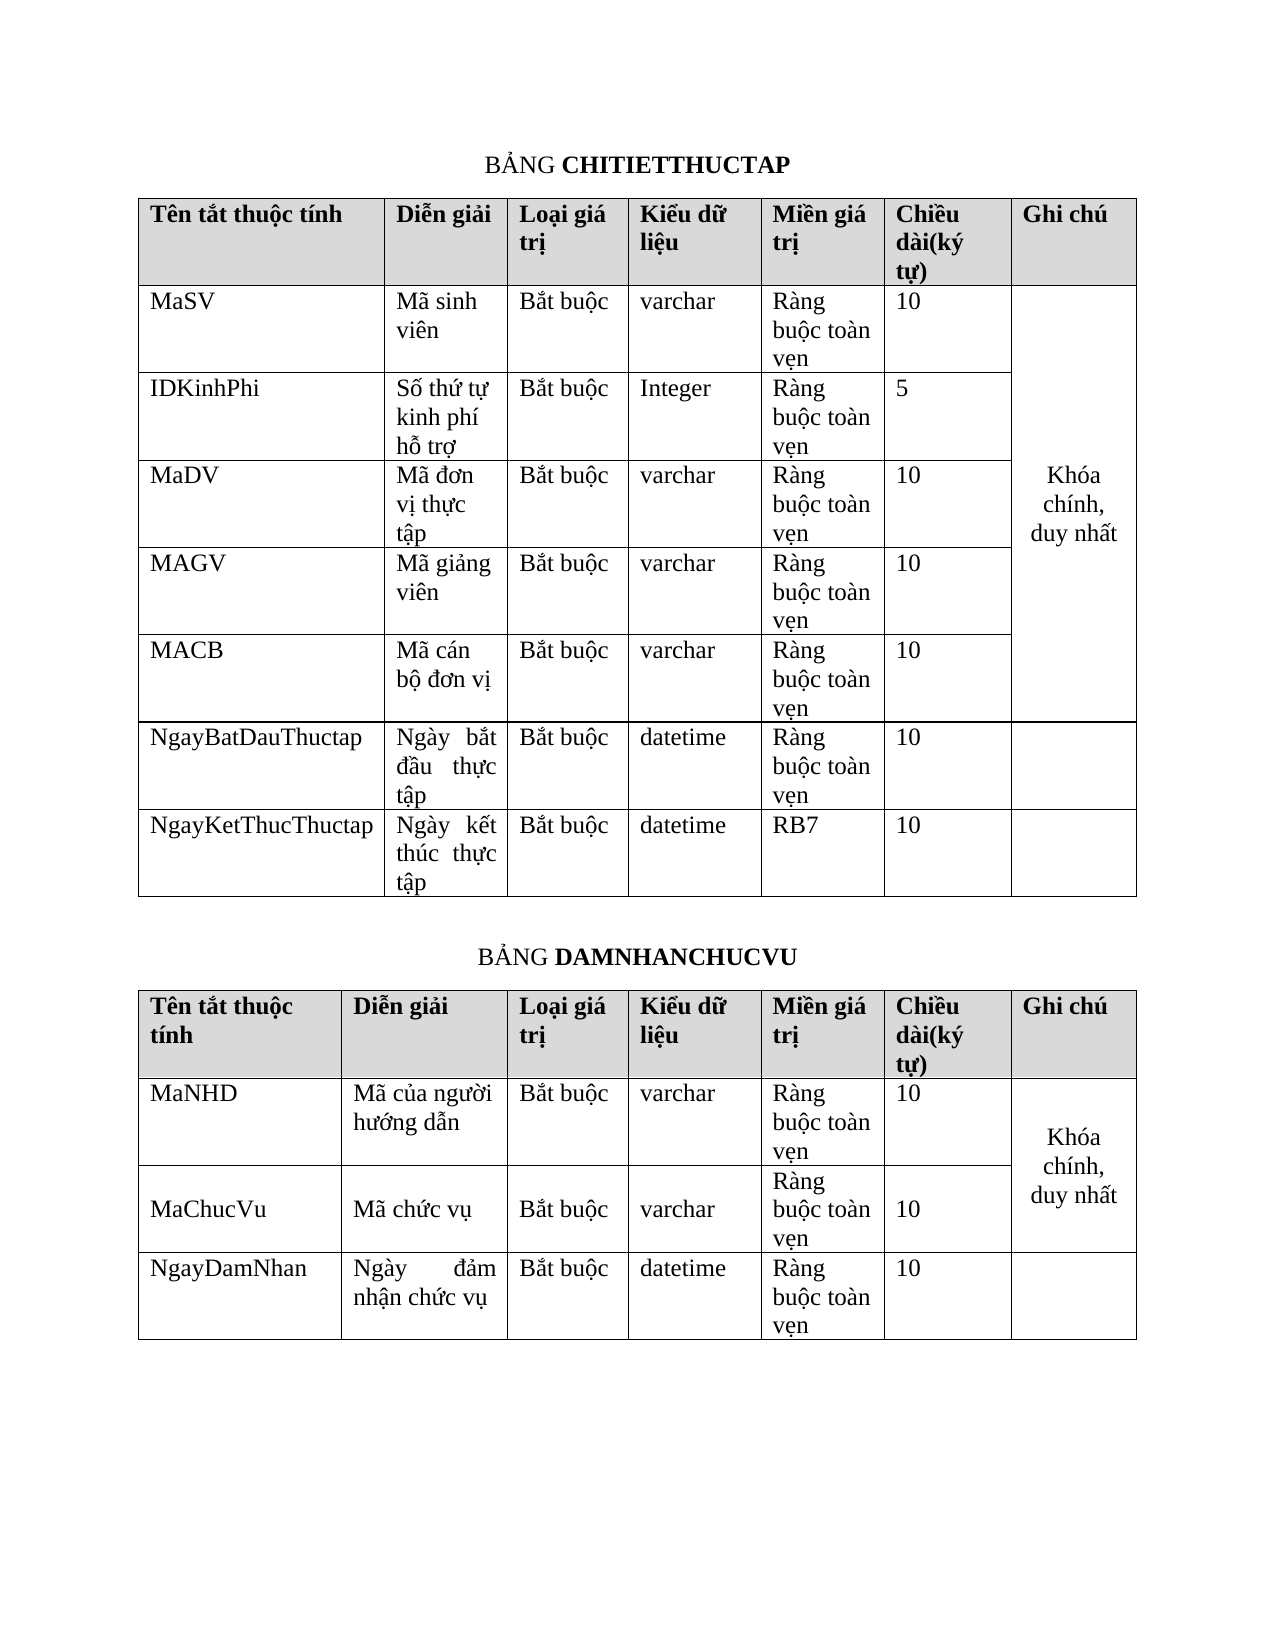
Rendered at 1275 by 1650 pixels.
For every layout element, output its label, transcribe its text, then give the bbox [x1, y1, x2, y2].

table_header Kiểu dữ liệu [629, 991, 761, 1077]
table_cell Integer [629, 373, 761, 459]
table_cell Mã giảng viên [385, 548, 507, 634]
table_cell varchar [629, 286, 761, 372]
table_cell [1012, 810, 1136, 896]
table_cell 10 [885, 635, 1011, 721]
table_header Diễn giải [385, 199, 507, 285]
table_cell Ngày đảm nhận chức vụ [342, 1253, 507, 1339]
table_cell Bắt buộc [508, 635, 628, 721]
table_cell Ràng buộc toàn vẹn [762, 461, 884, 547]
table_cell Bắt buộc [508, 810, 628, 896]
table_cell Khóa chính, duy nhất [1012, 286, 1136, 721]
table_header Miền giá trị [762, 199, 884, 285]
table_cell Bắt buộc [508, 1079, 628, 1165]
table_cell Ràng buộc toàn vẹn [762, 1079, 884, 1165]
table_cell IDKinhPhi [139, 373, 384, 459]
table_cell varchar [629, 1079, 761, 1165]
table_cell Mã chức vụ [342, 1166, 507, 1252]
table_cell 10 [885, 810, 1011, 896]
table_cell varchar [629, 1166, 761, 1252]
table_cell 10 [885, 1253, 1011, 1339]
table_cell varchar [629, 461, 761, 547]
list BẢNG DAMNHANCHUCVU [150, 942, 1125, 971]
table_header Diễn giải [342, 991, 507, 1077]
table_cell 10 [885, 1079, 1011, 1165]
table_cell 10 [885, 548, 1011, 634]
table_header Tên tắt thuộc tính [139, 991, 341, 1077]
table_cell 10 [885, 723, 1011, 809]
table_cell Ràng buộc toàn vẹn [762, 286, 884, 372]
table_cell 5 [885, 373, 1011, 459]
table_cell MACB [139, 635, 384, 721]
table_header Ghi chú [1012, 199, 1136, 285]
table_cell Ngày kết thúc thực tập [385, 810, 507, 896]
table_cell MaSV [139, 286, 384, 372]
table_cell 10 [885, 286, 1011, 372]
table_cell MAGV [139, 548, 384, 634]
table_cell Bắt buộc [508, 1166, 628, 1252]
table_cell Ràng buộc toàn vẹn [762, 635, 884, 721]
table_cell Ràng buộc toàn vẹn [762, 1166, 884, 1252]
table_cell Ràng buộc toàn vẹn [762, 373, 884, 459]
table_cell Bắt buộc [508, 373, 628, 459]
table_cell MaNHD [139, 1079, 341, 1165]
table_header Tên tắt thuộc tính [139, 199, 384, 285]
table_cell Bắt buộc [508, 1253, 628, 1339]
table_cell 10 [885, 1166, 1011, 1252]
table_cell datetime [629, 723, 761, 809]
table_header Loại giá trị [508, 991, 628, 1077]
table_cell NgayBatDauThuctap [139, 723, 384, 809]
table_cell 10 [885, 461, 1011, 547]
table_cell Ràng buộc toàn vẹn [762, 548, 884, 634]
table_header Chiều dài(ký tự) [885, 199, 1011, 285]
table_cell Mã cán bộ đơn vị [385, 635, 507, 721]
table_header Miền giá trị [762, 991, 884, 1077]
table_cell datetime [629, 810, 761, 896]
table_header Ghi chú [1012, 991, 1136, 1077]
table_cell MaDV [139, 461, 384, 547]
table_cell RB7 [762, 810, 884, 896]
table_header Loại giá trị [508, 199, 628, 285]
table_header Kiểu dữ liệu [629, 199, 761, 285]
table_cell NgayDamNhan [139, 1253, 341, 1339]
table_cell Bắt buộc [508, 286, 628, 372]
table_cell varchar [629, 548, 761, 634]
table_cell [1012, 1253, 1136, 1339]
table_cell NgayKetThucThuctap [139, 810, 384, 896]
table_cell Mã sinh viên [385, 286, 507, 372]
table_cell Khóa chính, duy nhất [1012, 1079, 1136, 1252]
table_cell datetime [629, 1253, 761, 1339]
table_cell Mã đơn vị thực tập [385, 461, 507, 547]
table_cell Ràng buộc toàn vẹn [762, 723, 884, 809]
table_cell MaChucVu [139, 1166, 341, 1252]
table_cell Bắt buộc [508, 723, 628, 809]
table_cell [1012, 723, 1136, 809]
table_header Chiều dài(ký tự) [885, 991, 1011, 1077]
table_cell varchar [629, 635, 761, 721]
table_cell Ngày bắt đầu thực tập [385, 723, 507, 809]
table_cell Số thứ tự kinh phí hỗ trợ [385, 373, 507, 459]
table_cell Bắt buộc [508, 461, 628, 547]
table_cell Bắt buộc [508, 548, 628, 634]
table_cell Ràng buộc toàn vẹn [762, 1253, 884, 1339]
list BẢNG CHITIETTHUCTAP [150, 150, 1125, 179]
table_cell Mã của người hướng dẫn [342, 1079, 507, 1165]
